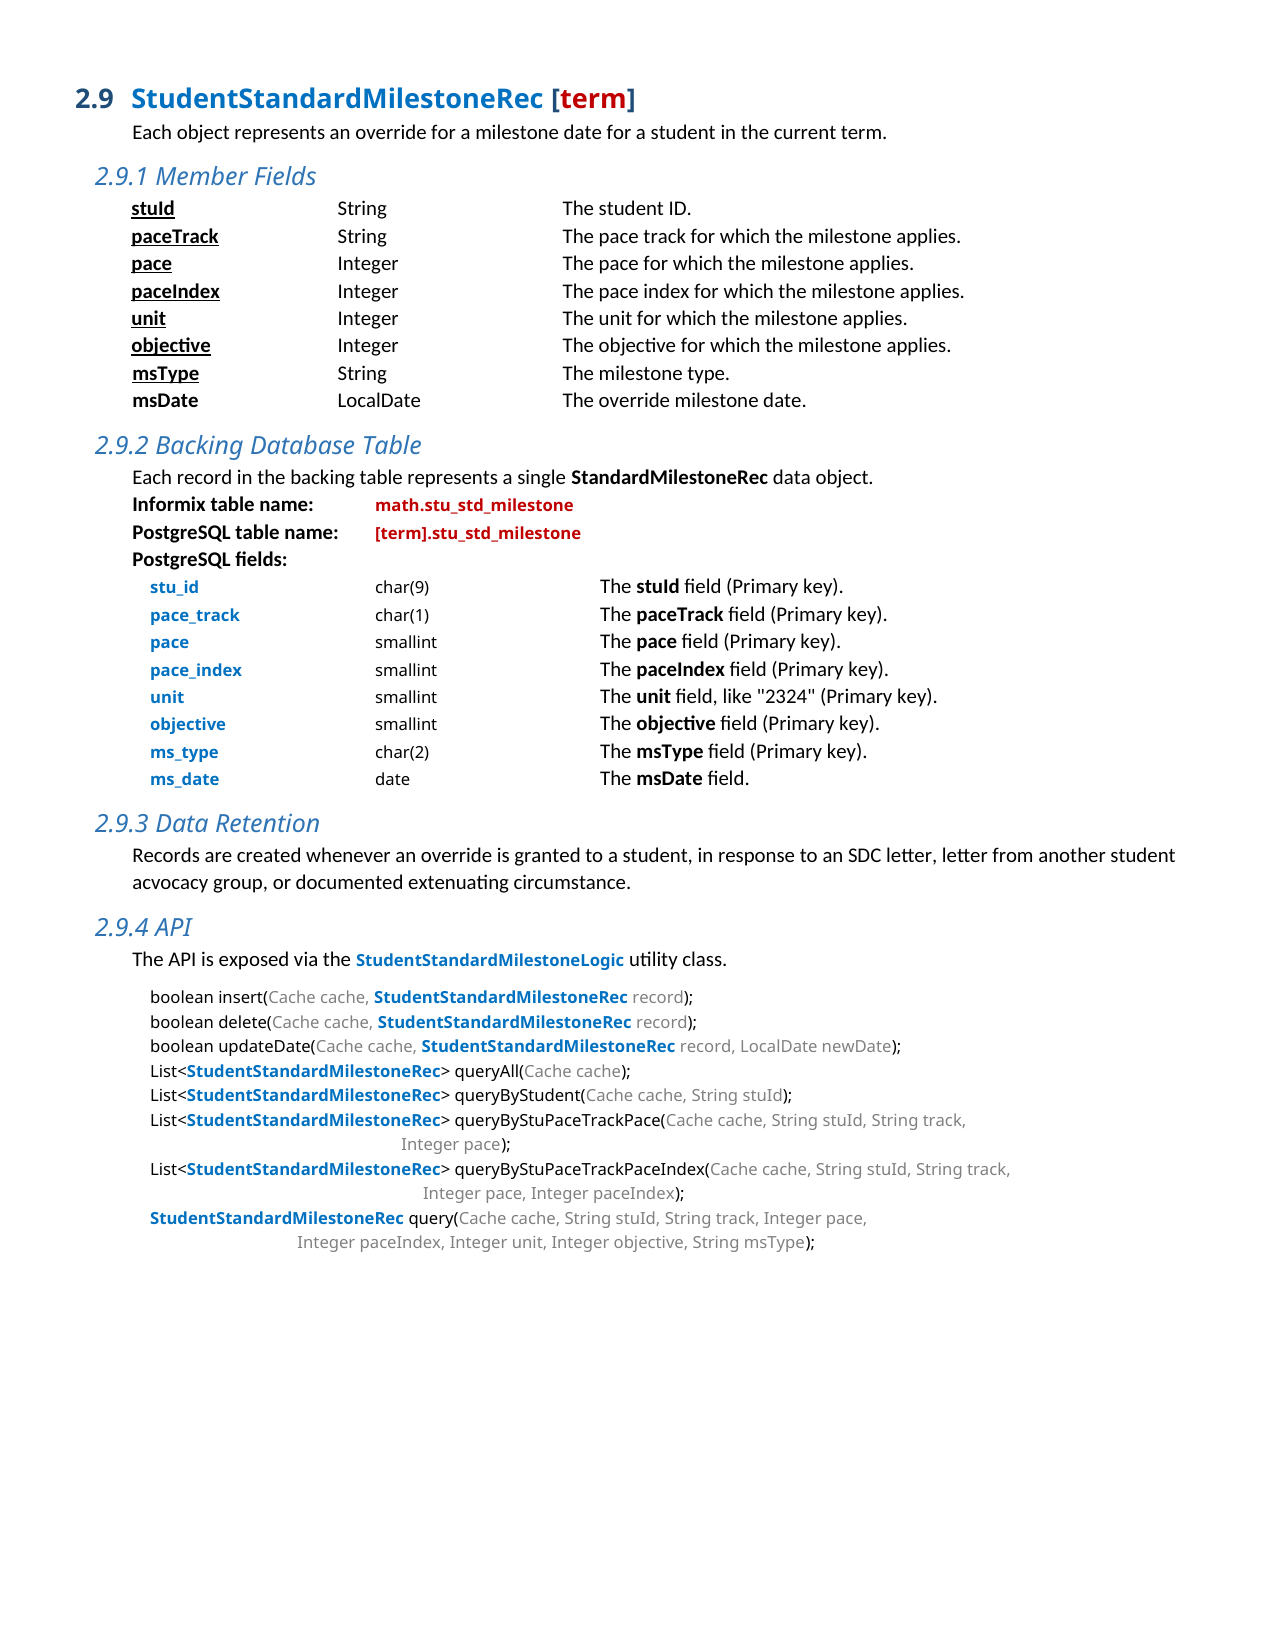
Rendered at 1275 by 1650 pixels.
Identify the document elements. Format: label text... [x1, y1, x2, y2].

text List<StudentStandardMilestoneRec> queryByStuPaceTrackPace(Cache cache, String stuId, String track, Integer pace); [132, 1108, 1200, 1156]
text ms_type char(2) The msType field (Primary key). [132, 738, 1200, 763]
text boolean insert(Cache cache, StudentStandardMilestoneRec record); [132, 986, 1200, 1009]
text paceTrack String The pace track for which the milestone applies. [131, 223, 1200, 248]
text List<StudentStandardMilestoneRec> queryByStudent(Cache cache, String stuId); [132, 1084, 1200, 1107]
text The API is exposed via the StudentStandardMilestoneLogic utility class. [132, 946, 1200, 972]
subtitle 2.9.2 Backing Database Table [94, 427, 1200, 461]
text Each record in the backing table represents a single StandardMilestoneRec data object. [132, 464, 1200, 489]
text List<StudentStandardMilestoneRec> queryAll(Cache cache); [132, 1059, 1200, 1082]
text pace smallint The pace field (Primary key). [132, 628, 1200, 654]
text List<StudentStandardMilestoneRec> queryByStuPaceTrackPaceIndex(Cache cache, String stuId, String track, Integer pace, Integer paceIndex); StudentStandardMilestoneRec query(Cache cache, String stuId, String track, Integer pace, Integer paceIndex, Integer unit, Integer objective, String msType); [132, 1157, 1200, 1253]
text objective Integer The objective for which the milestone applies. [131, 333, 1200, 358]
text msType String The milestone type. [132, 360, 1200, 385]
subtitle 2.9 StudentStandardMilestoneRec [term] [75, 79, 1200, 116]
subtitle 2.9.3 Data Retention [94, 805, 1200, 839]
text paceIndex Integer The pace index for which the milestone applies. [131, 278, 1200, 303]
text boolean delete(Cache cache, StudentStandardMilestoneRec record); [132, 1011, 1200, 1033]
text stu_id char(9) The stuId field (Primary key). [132, 574, 1200, 599]
text pace_index smallint The paceIndex field (Primary key). [132, 656, 1200, 681]
text boolean updateDate(Cache cache, StudentStandardMilestoneRec record, LocalDate newDate); [132, 1035, 1200, 1058]
text ms_date date The msDate field. [132, 765, 1200, 791]
text PostgreSQL fields: [132, 546, 1200, 572]
text Records are created whenever an override is granted to a student, in response to an SDC letter, letter from another student acvocacy group, or documented extenuating circumstance. [132, 842, 1200, 895]
subtitle 2.9.4 API [94, 909, 1200, 943]
text unit smallint The unit field, like "2324" (Primary key). [132, 683, 1200, 709]
text stuId String The student ID. [131, 196, 1200, 221]
text pace_track char(1) The paceTrack field (Primary key). [132, 601, 1200, 626]
text Each object represents an override for a milestone date for a student in the current term. [132, 119, 1200, 144]
subtitle 2.9.1 Member Fields [94, 159, 1200, 193]
text objective smallint The objective field (Primary key). [132, 711, 1200, 736]
text PostgreSQL table name: [term].stu_std_milestone [132, 519, 1200, 544]
text unit Integer The unit for which the milestone applies. [131, 305, 1200, 331]
text msDate LocalDate The override milestone date. [132, 387, 1200, 413]
text pace Integer The pace for which the milestone applies. [131, 250, 1200, 276]
text Informix table name: math.stu_std_milestone [132, 491, 1200, 517]
